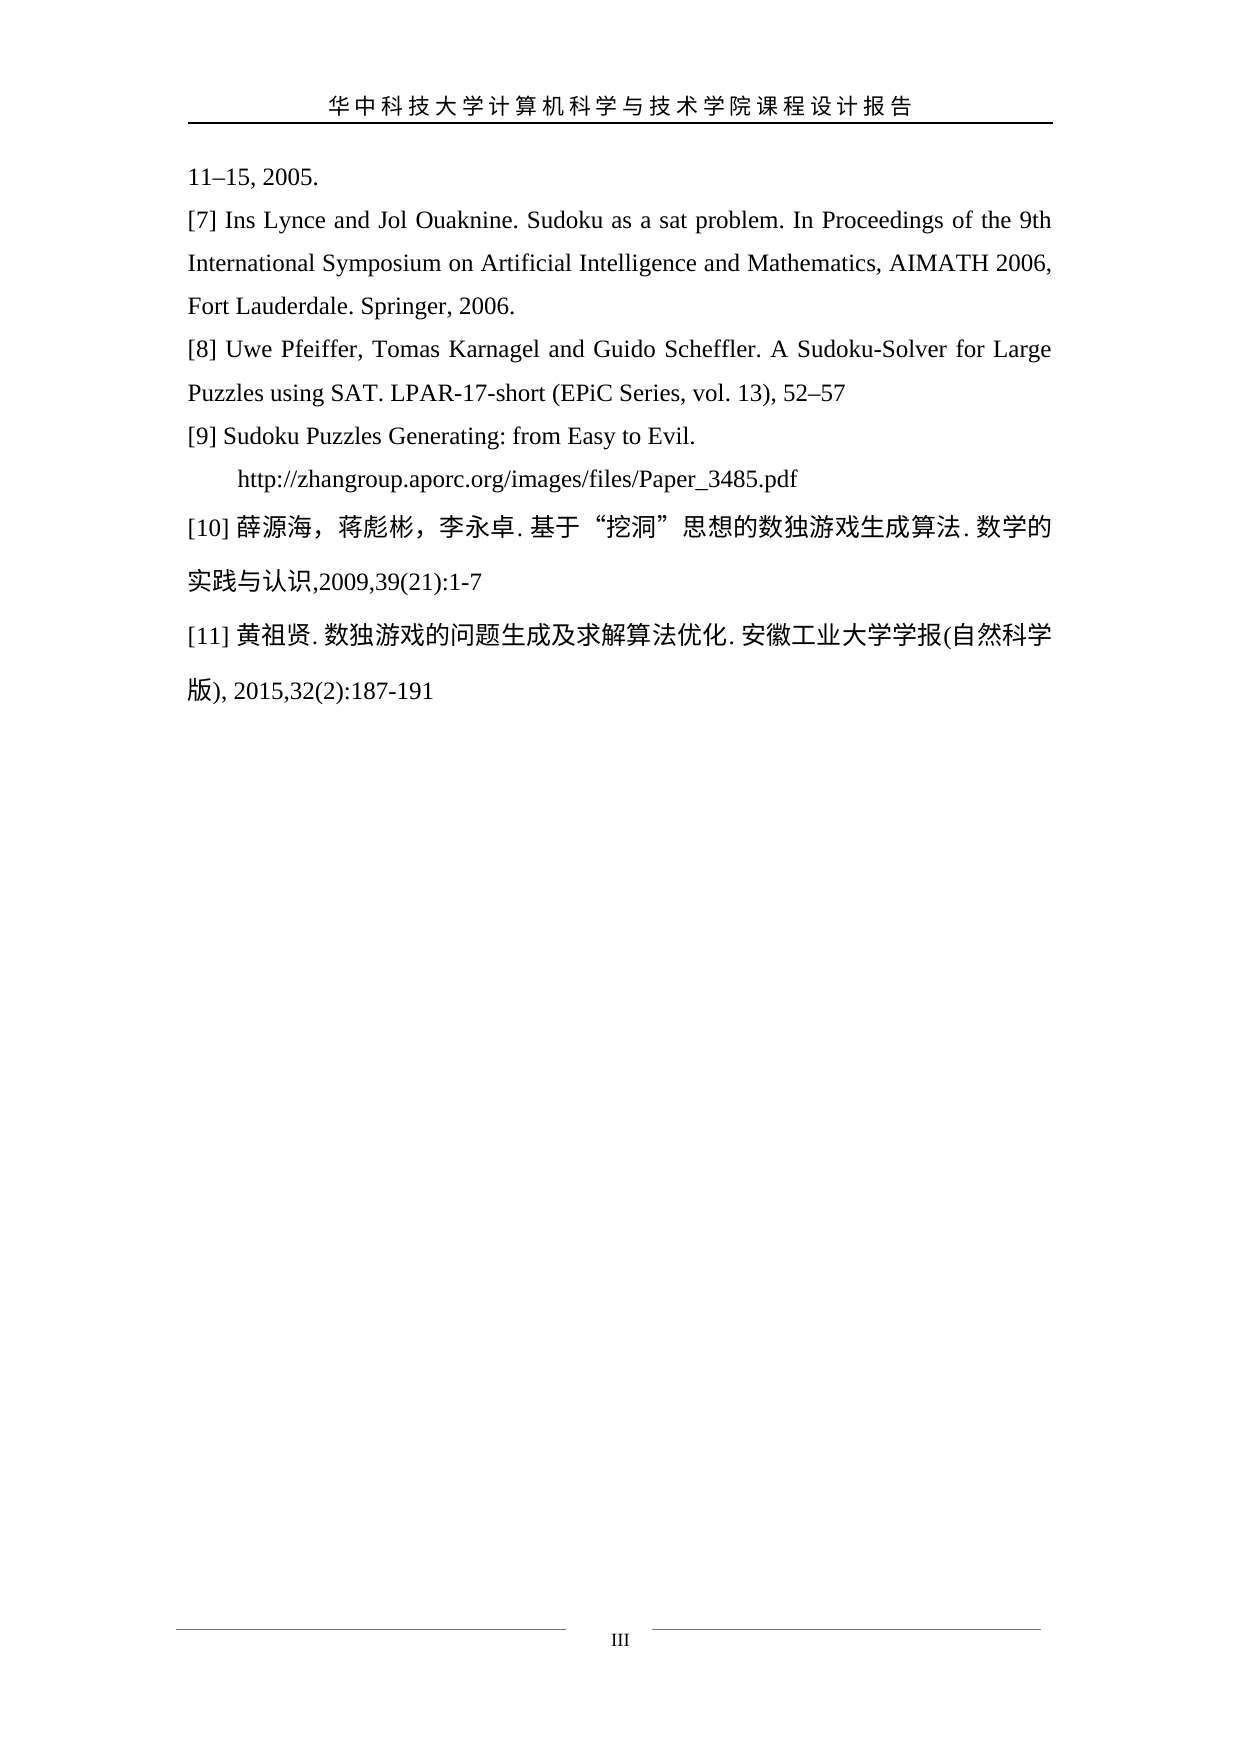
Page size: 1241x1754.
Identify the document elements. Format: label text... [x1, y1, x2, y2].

text [8] Uwe Pfeiffer, Tomas Karnagel and Guido Scheffler. A Sudoku-Solver for Large Puzzles using SAT. LPAR-17-short (EPiC Series, vol. 13), 52–57 [187, 334, 1053, 406]
text http://zhangroup.aporc.org/images/files/Paper_3485.pdf [187, 464, 1053, 493]
text [10] 薛源海，蒋彪彬，李永卓. 基于“挖洞”思想的数独游戏生成算法. 数学的实践与认识,2009,39(21):1-7 [187, 507, 1053, 598]
text [9] Sudoku Puzzles Generating: from Easy to Evil. [187, 421, 1053, 449]
text [7] Ins Lynce and Jol Ouaknine. Sudoku as a sat problem. In Proceedings of the 9th International Symposium on Artificial Intelligence and Mathematics, AIMATH 2006, Fort Lauderdale. Springer, 2006. [187, 205, 1053, 320]
text [11] 黄祖贤. 数独游戏的问题生成及求解算法优化. 安徽工业大学学报(自然科学版), 2015,32(2):187-191 [187, 616, 1053, 706]
